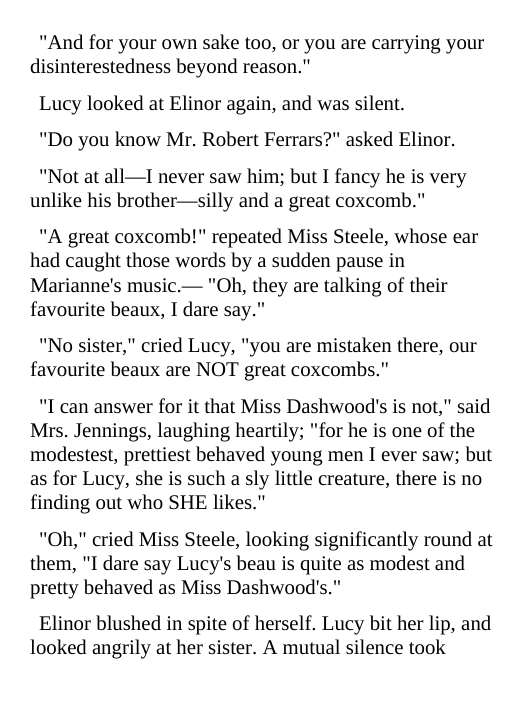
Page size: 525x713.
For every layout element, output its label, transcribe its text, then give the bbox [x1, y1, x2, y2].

text "Not at all—I never saw him; but I fancy he is very unlike his brother—silly and a great coxcomb." [30, 164, 495, 212]
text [30, 611, 495, 659]
text "No sister," cried Lucy, "you are mistaken there, our favourite beaux are NOT great coxcombs." [30, 333, 495, 381]
text "And for your own sake too, or you are carrying your disinterestedness beyond reason." [30, 30, 495, 78]
text "I can answer for it that Miss Dashwood's is not," said Mrs. Jennings, laughing heartily; "for he is one of the modestest, prettiest behaved young men I ever saw; but as for Lucy, she is such a sly little creature, there is no finding out who SHE likes." [30, 394, 495, 514]
text Lucy looked at Elinor again, and was silent. [30, 91, 495, 115]
text "Oh," cried Miss Steele, looking significantly round at them, "I dare say Lucy's beau is quite as modest and pretty behaved as Miss Dashwood's." [30, 527, 495, 599]
text "A great coxcomb!" repeated Miss Steele, whose ear had caught those words by a sudden pause in Marianne's music.— "Oh, they are talking of their favourite beaux, I dare say." [30, 224, 495, 321]
text "Do you know Mr. Robert Ferrars?" asked Elinor. [30, 127, 495, 151]
